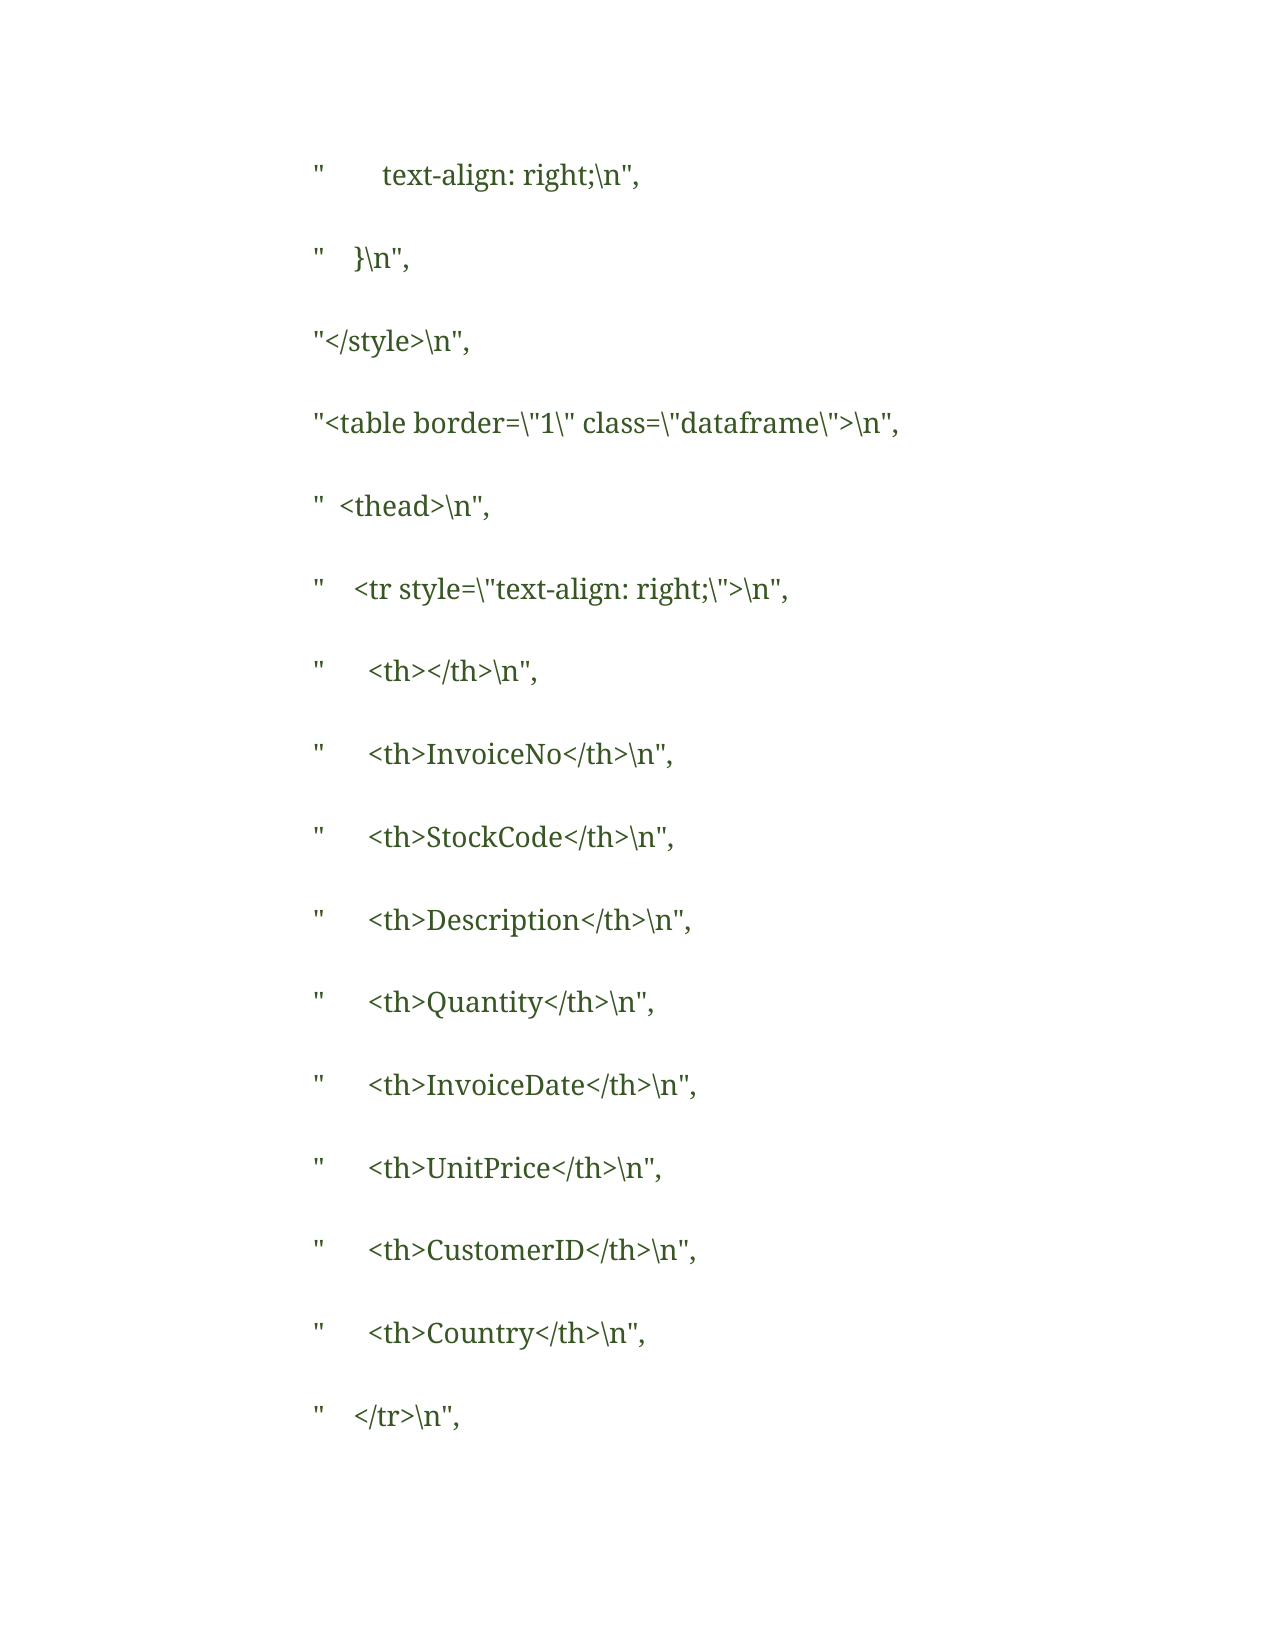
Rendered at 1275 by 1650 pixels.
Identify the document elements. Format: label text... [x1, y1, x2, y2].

text " <th>Country</th>\n", [262, 1308, 1050, 1352]
text " <th>InvoiceNo</th>\n", [262, 729, 1050, 773]
text " <th>Description</th>\n", [262, 894, 1050, 938]
text " <thead>\n", [262, 481, 1050, 524]
text " <th>InvoiceDate</th>\n", [262, 1060, 1050, 1103]
text " <th>UnitPrice</th>\n", [262, 1142, 1050, 1186]
text "</style>\n", [262, 315, 1050, 359]
text "<table border=\"1\" class=\"dataframe\">\n", [262, 398, 1050, 442]
text " <th>Quantity</th>\n", [262, 977, 1050, 1021]
text " }\n", [262, 233, 1050, 276]
text " </tr>\n", [262, 1391, 1050, 1434]
text " <th>CustomerID</th>\n", [262, 1225, 1050, 1269]
text " <th></th>\n", [262, 646, 1050, 690]
text " <th>StockCode</th>\n", [262, 812, 1050, 855]
text " <tr style=\"text-align: right;\">\n", [262, 563, 1050, 607]
text " text-align: right;\n", [262, 150, 1050, 194]
